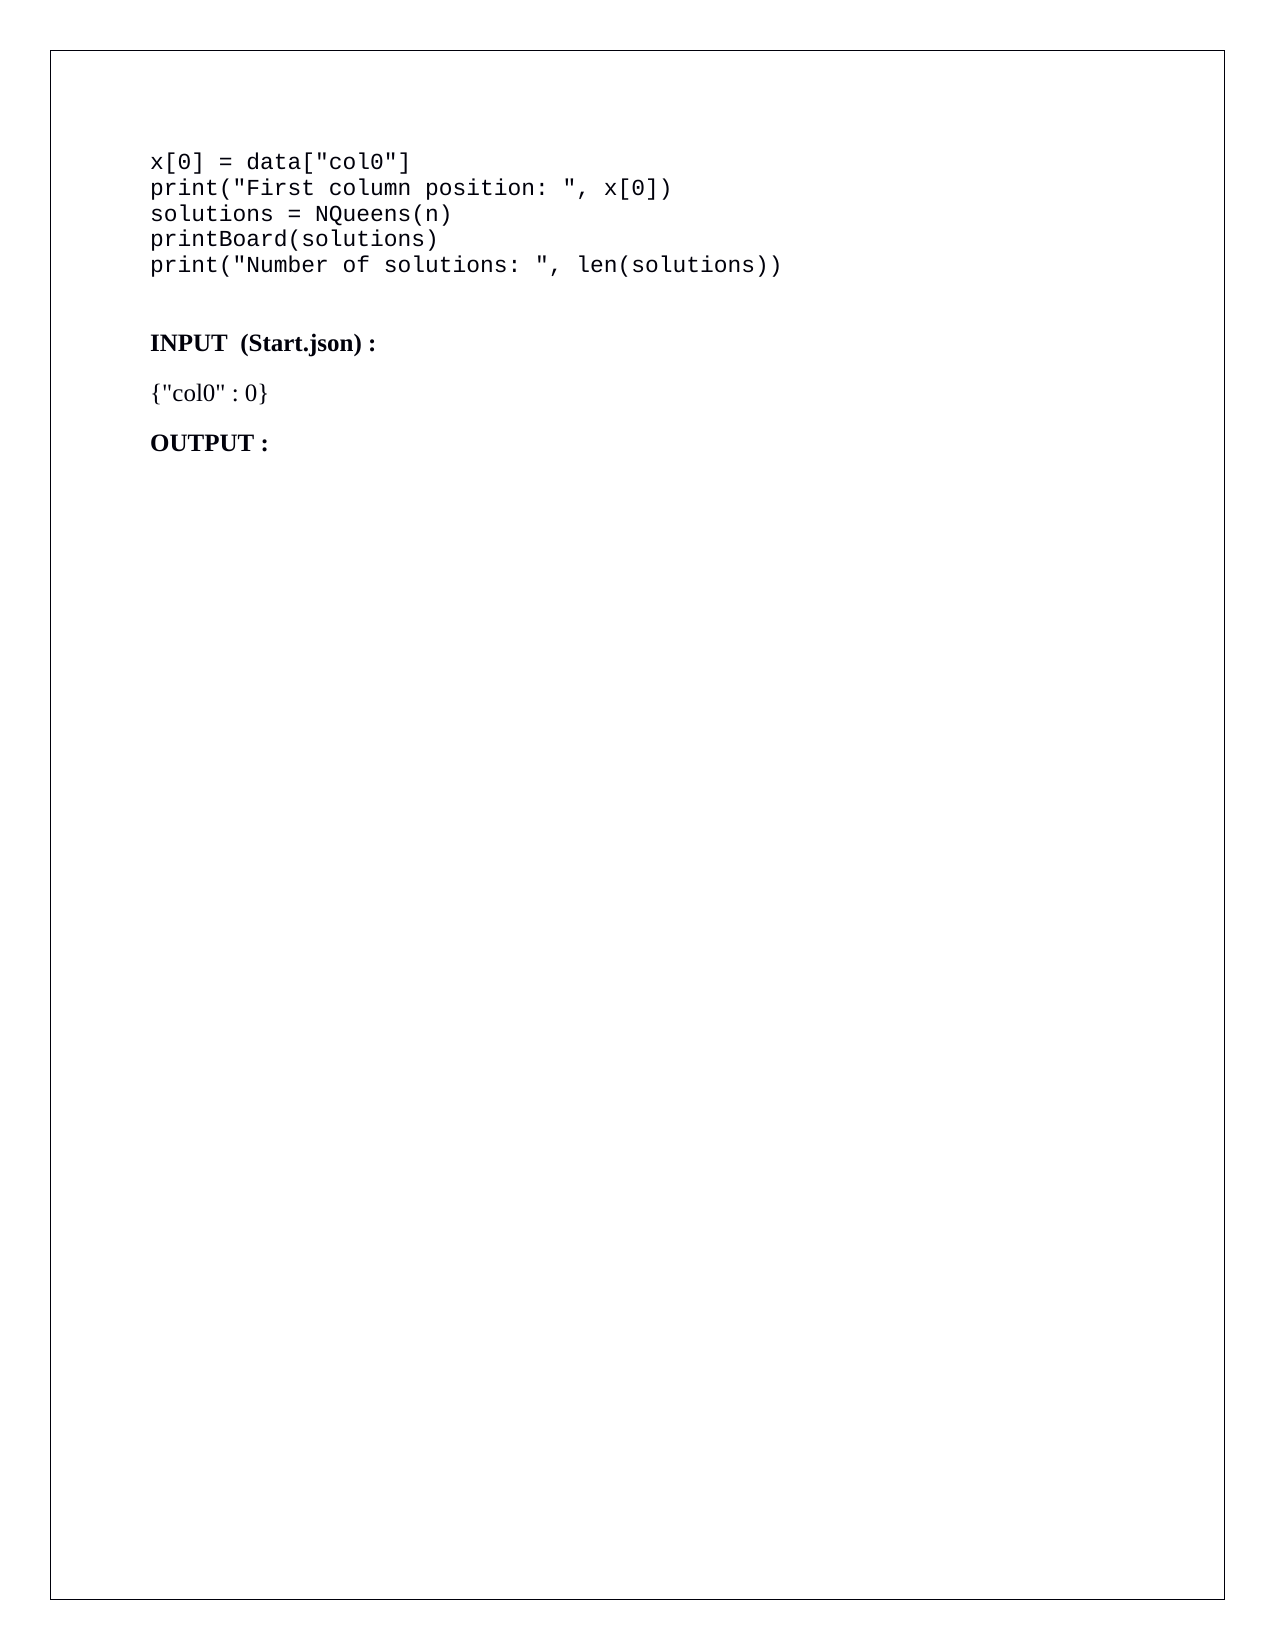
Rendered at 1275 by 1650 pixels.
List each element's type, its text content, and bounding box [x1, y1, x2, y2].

text x[0] = data["col0"] [150, 150, 1125, 176]
text solutions = NQueens(n) [150, 202, 1125, 228]
text INPUT (Start.json) : [150, 328, 1125, 357]
text print("First column position: ", x[0]) [150, 176, 1125, 202]
text {"col0" : 0} [150, 378, 1125, 407]
text printBoard(solutions) [150, 228, 1125, 254]
text OUTPUT : [150, 428, 1125, 456]
text print("Number of solutions: ", len(solutions)) [150, 254, 1125, 280]
